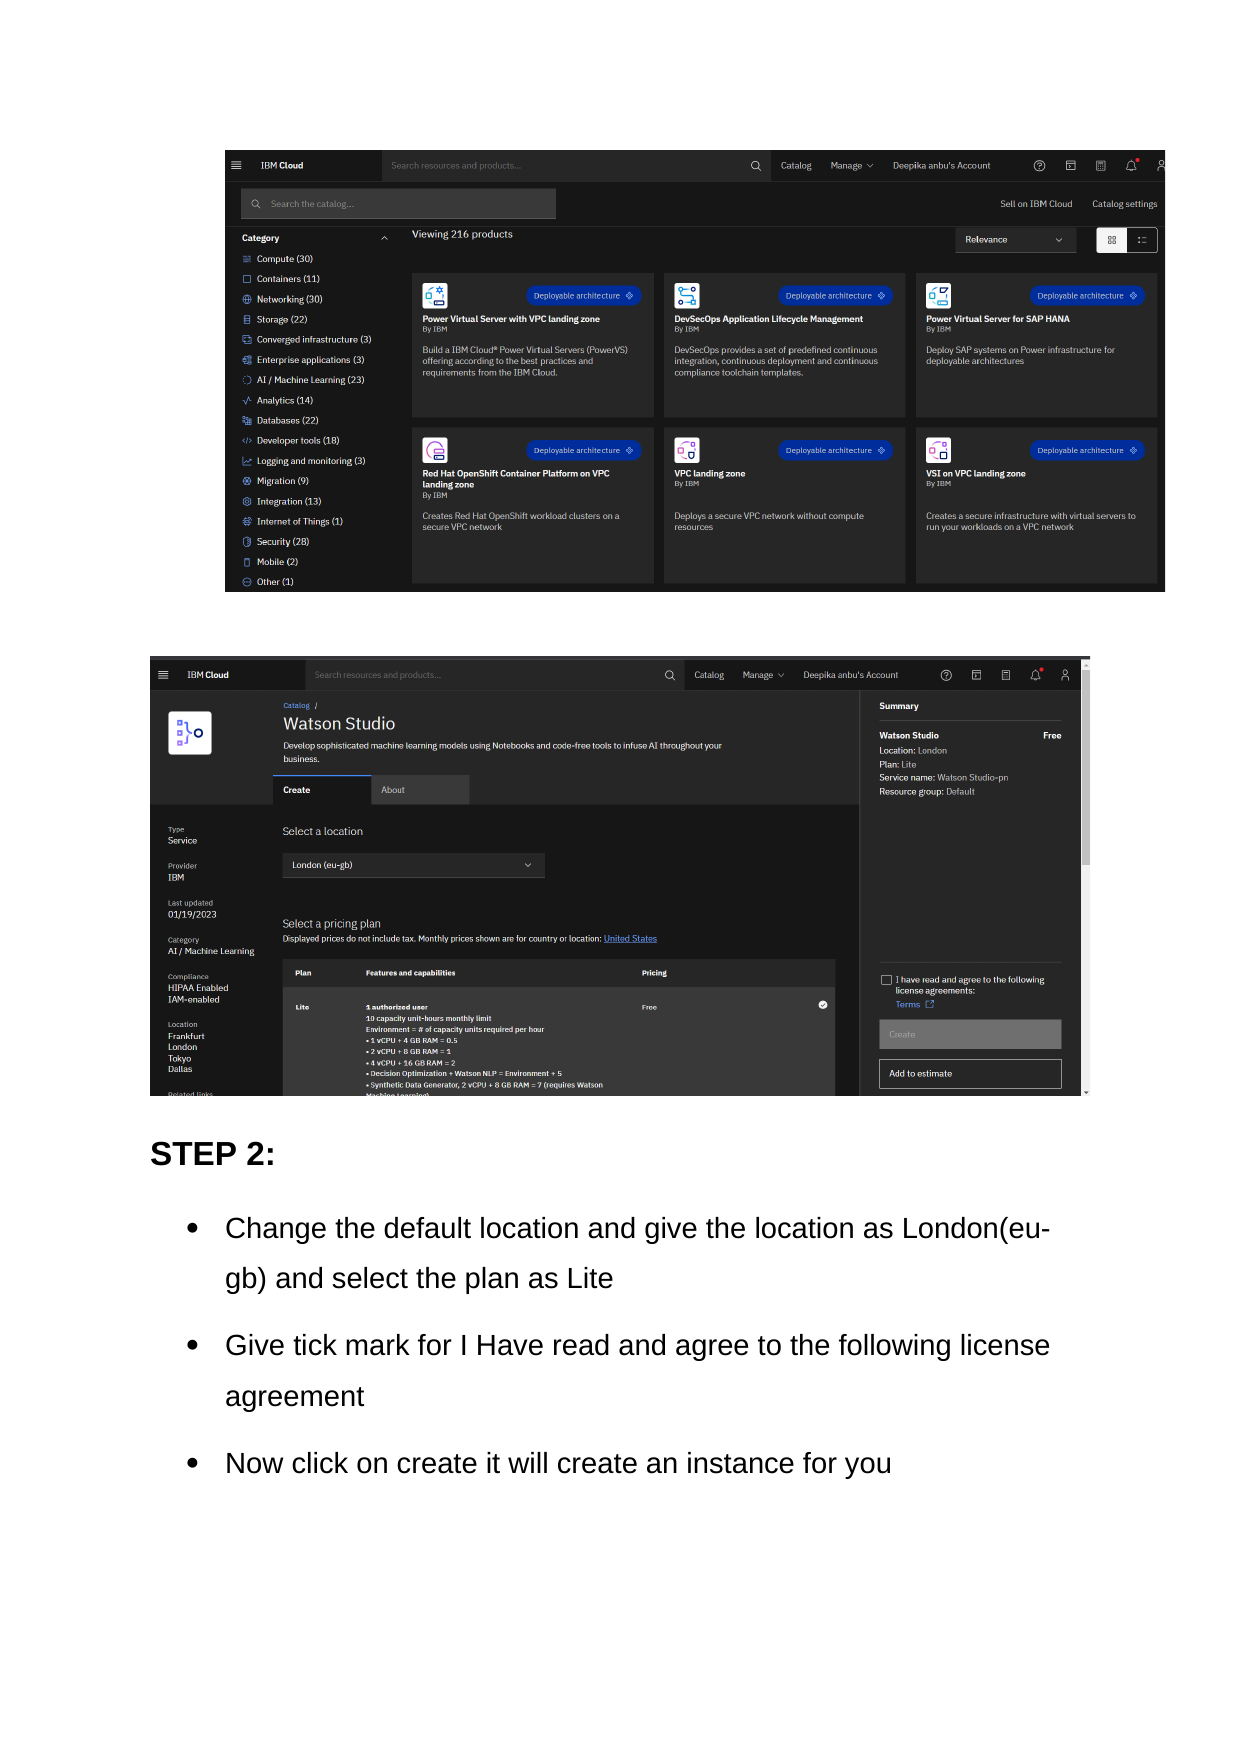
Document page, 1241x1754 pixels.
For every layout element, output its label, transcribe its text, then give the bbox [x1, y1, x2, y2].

picture [225, 150, 1166, 592]
text STEP 2: [150, 1134, 1090, 1172]
list Change the default location and give the location as London(eu-gb) and select the plan as Lite [187, 1211, 1090, 1295]
list Give tick mark for I Have read and agree to the following license agreement [187, 1328, 1090, 1412]
picture [150, 656, 1091, 1096]
list Now click on create it will create an instance for you [187, 1446, 1090, 1479]
